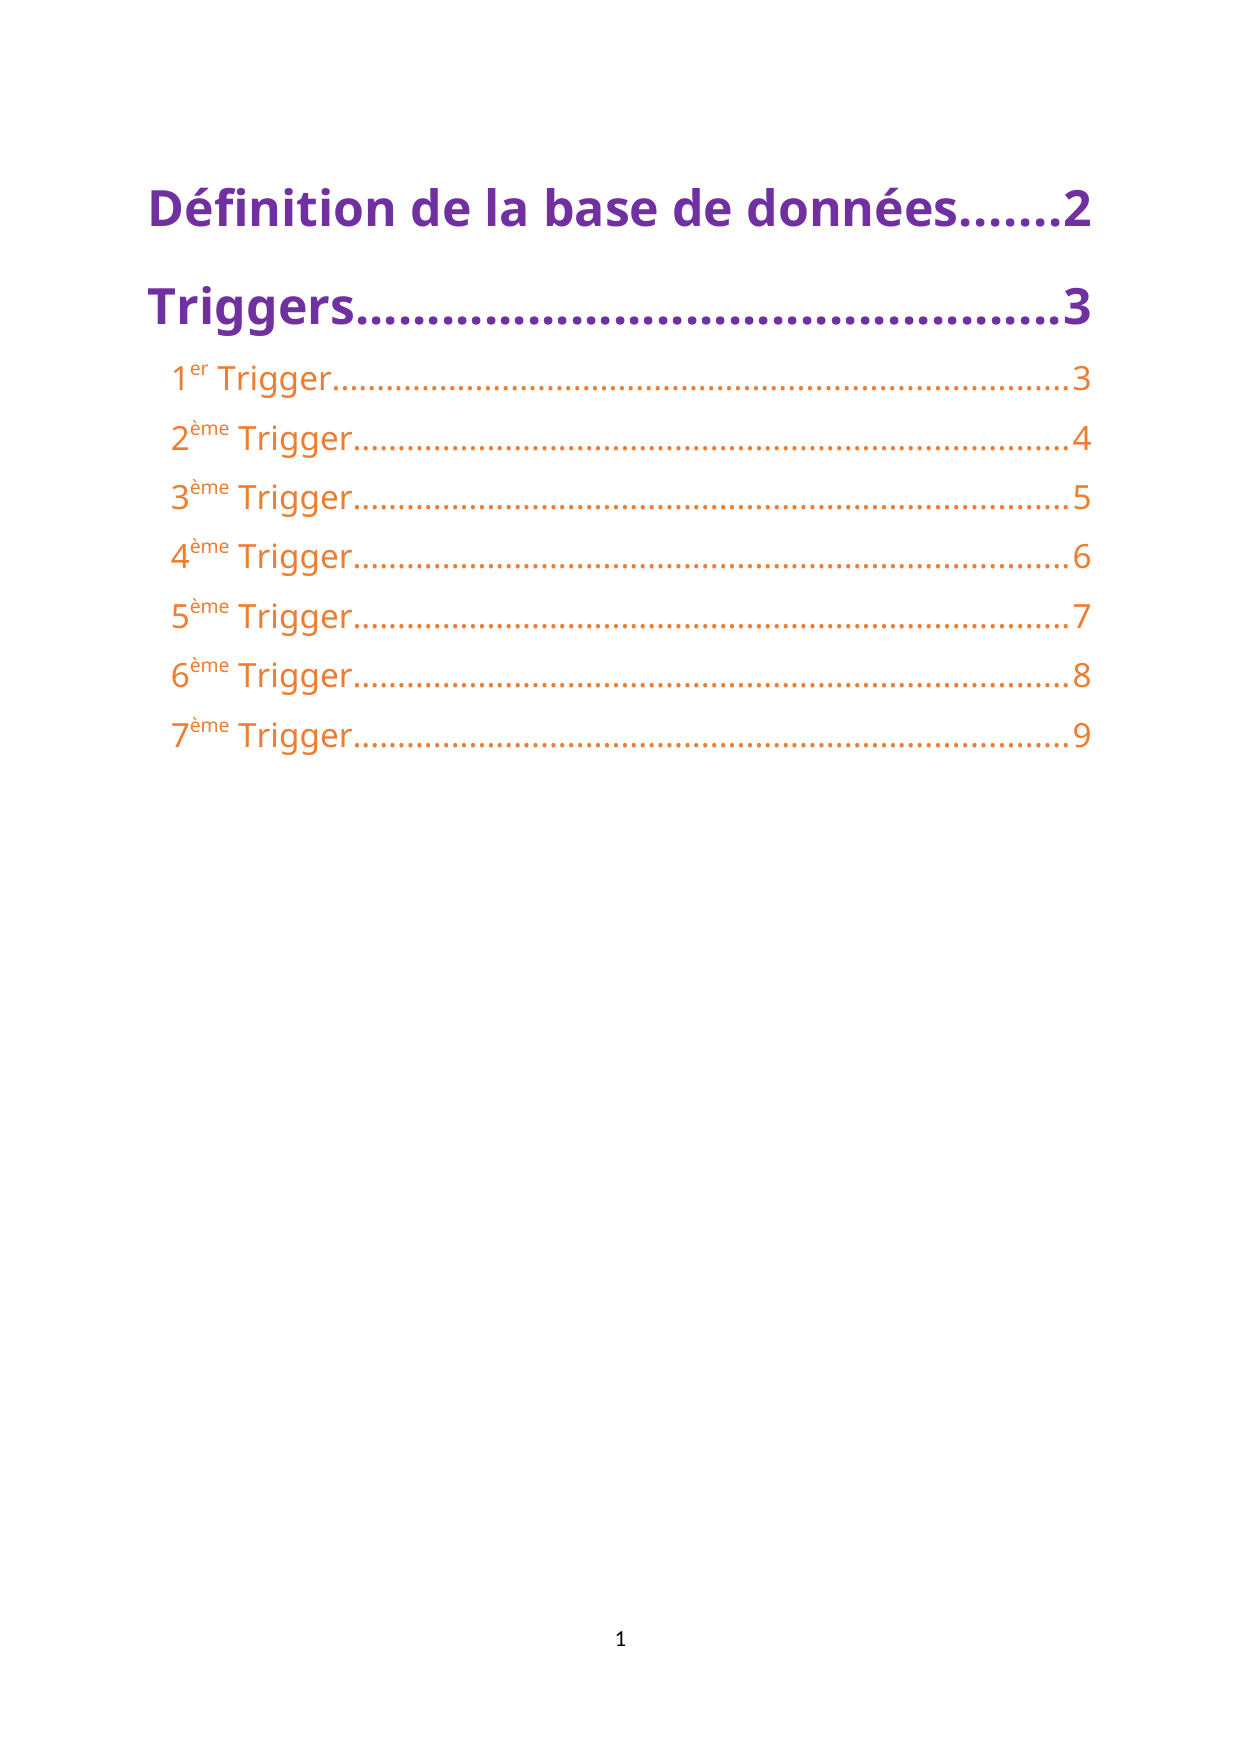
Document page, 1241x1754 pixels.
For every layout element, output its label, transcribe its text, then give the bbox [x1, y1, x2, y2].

text 3ème Trigger 5 [171, 474, 1093, 519]
text 7ème Trigger 9 [171, 711, 1093, 757]
text Définition de la base de données 2 [148, 173, 1093, 241]
text Triggers 3 [148, 271, 1093, 339]
text 5ème Trigger 7 [171, 593, 1093, 638]
text 6ème Trigger 8 [171, 652, 1093, 697]
text 4ème Trigger 6 [171, 533, 1093, 579]
text 2ème Trigger 4 [171, 414, 1093, 460]
text 1er Trigger 3 [171, 355, 1093, 401]
